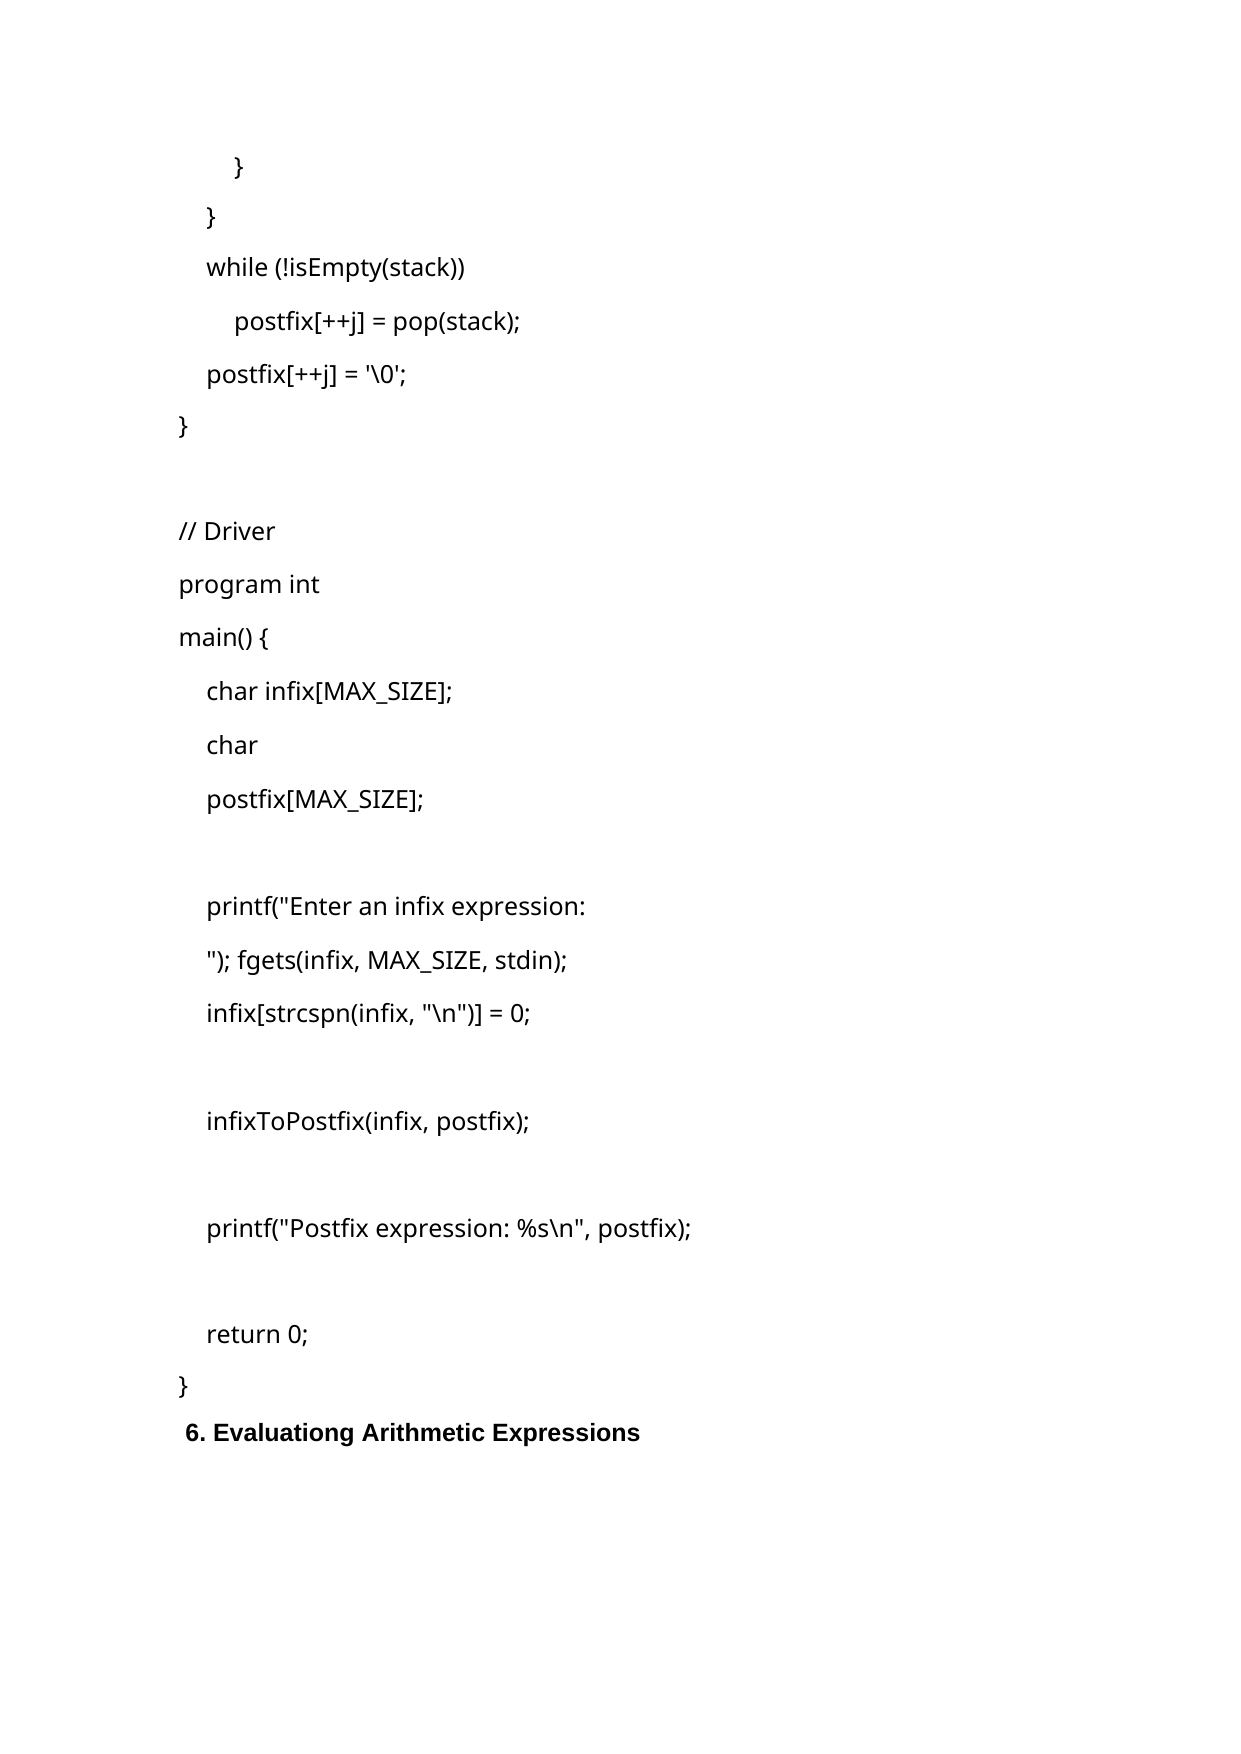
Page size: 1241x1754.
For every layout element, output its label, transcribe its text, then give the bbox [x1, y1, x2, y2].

text } [234, 148, 1098, 182]
text printf("Postfix expression: %s\n", postfix); [206, 1211, 1098, 1245]
text postfix[++j] = '\0'; [206, 357, 1098, 391]
subtitle 6. Evaluationg Arithmetic Expressions [178, 1418, 1098, 1447]
text printf("Enter an infix expression: "); fgets(infix, MAX_SIZE, stdin); infix[strcspn(infix, "\n")] = 0; [206, 889, 592, 1030]
text } [206, 199, 1098, 233]
text while (!isEmpty(stack)) postfix[++j] = pop(stack); [206, 249, 549, 337]
text } [178, 1367, 1098, 1401]
text } [178, 408, 1098, 442]
text return 0; [206, 1317, 1098, 1351]
text char infix[MAX_SIZE]; char postfix[MAX_SIZE]; [206, 674, 479, 815]
text infixToPostfix(infix, postfix); [206, 1103, 1098, 1138]
text // Driver program int main() { [178, 514, 367, 654]
